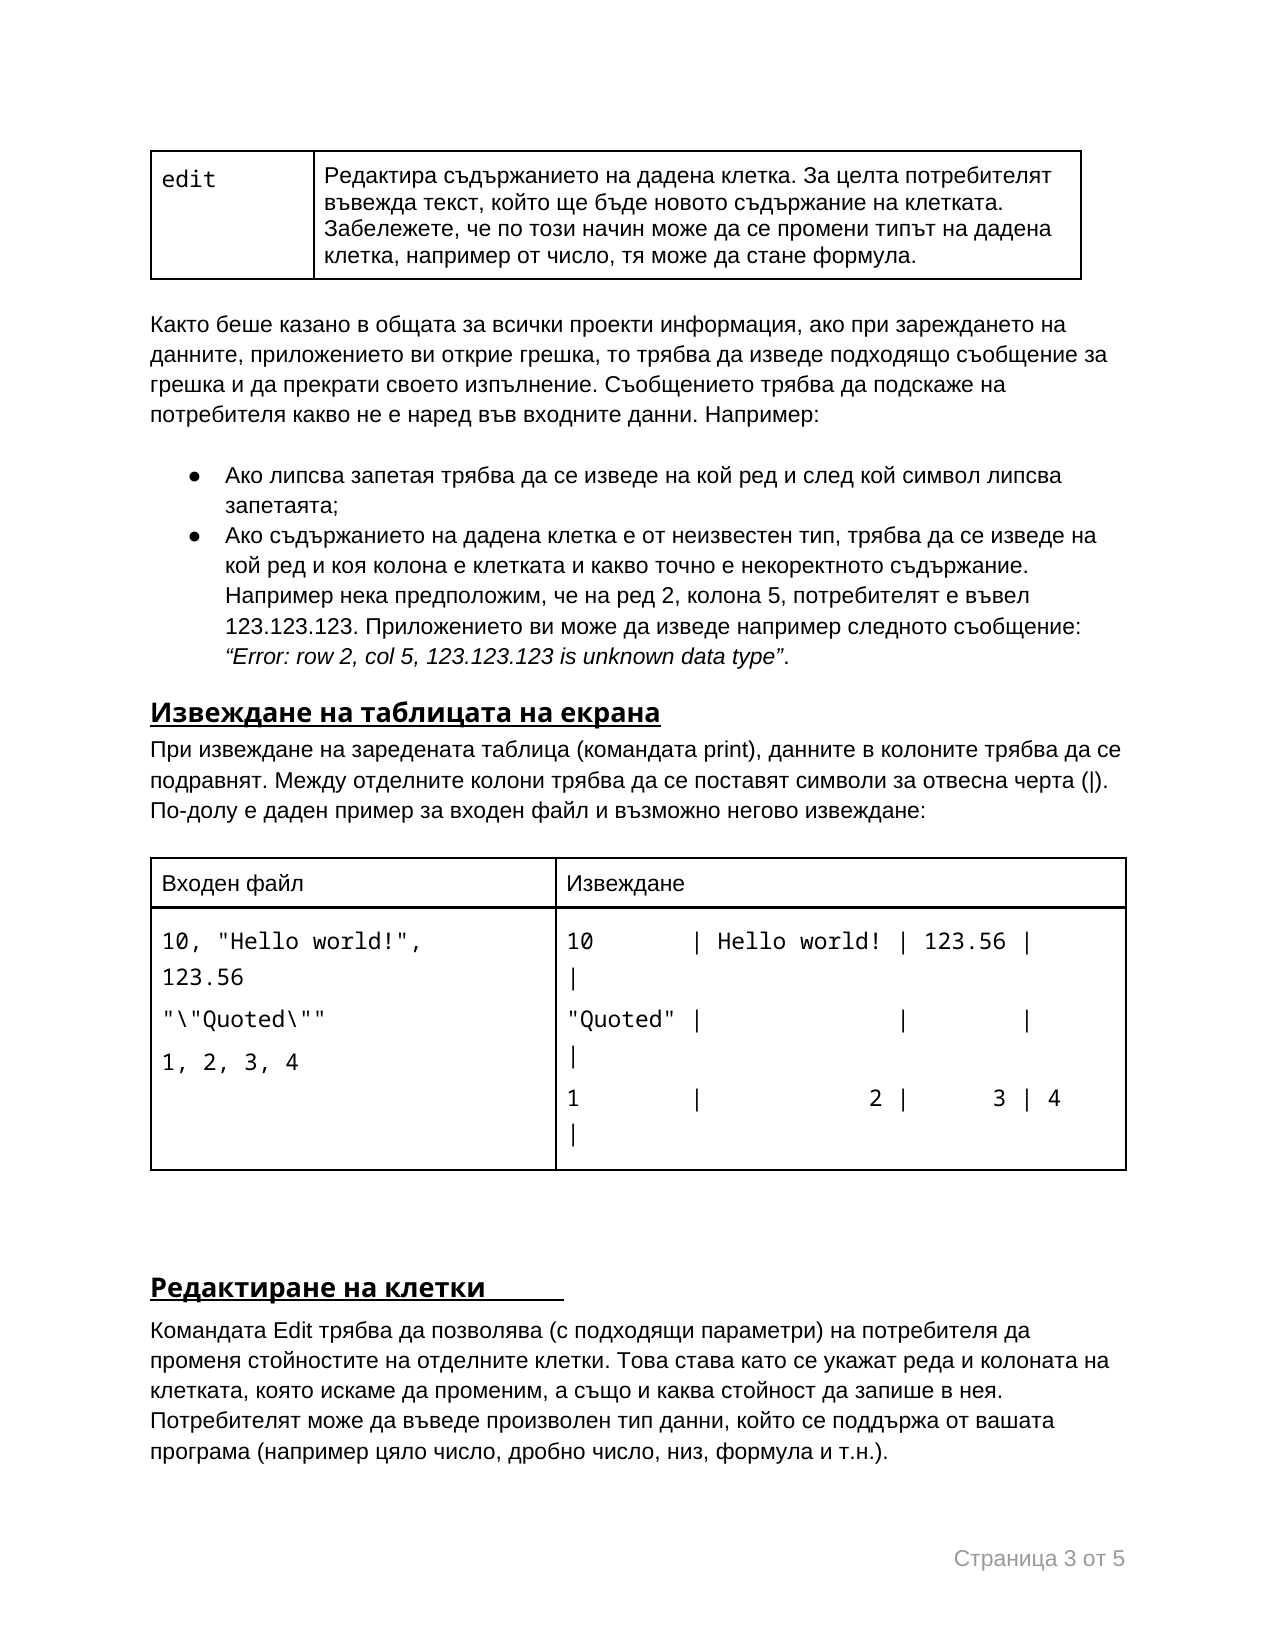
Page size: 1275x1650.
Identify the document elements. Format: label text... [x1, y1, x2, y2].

table_header Извеждане [557, 859, 1125, 906]
subtitle Извеждане на таблицата на екрана [150, 694, 1125, 731]
table_cell edit [152, 152, 313, 278]
list Ако съдържанието на дадена клетка е от неизвестен тип, трябва да се изведе на кой ред и коя колона е клетката и какво точно е некоректното съдържание. Например нека предположим, че на ред 2, колона 5, потребителят е въвел 123.123.123. Приложението ви може да изведе например следното съобщение: “Error: row 2, col 5, 123.123.123 is unknown data type”. [187, 522, 1125, 669]
text При извеждане на заредената таблица (командата print), данните в колоните трябва да се подравнят. Между отделните колони трябва да се поставят символи за отвесна черта (|). По-долу е даден пример за входен файл и възможно негово извеждане: [150, 736, 1125, 823]
table_cell 10, "Hello world!", 123.56 "\"Quoted\"" 1, 2, 3, 4 [152, 909, 555, 1169]
table_cell Редактира съдържанието на дадена клетка. За целта потребителят въвежда текст, който ще бъде новото съдържание на клетката. Забележете, че по този начин може да се промени типът на дадена клетка, например от число, тя може да стане формула. [315, 152, 1080, 278]
text Както беше казано в общата за всички проекти информация, ако при зареждането на данните, приложението ви открие грешка, то трябва да изведе подходящо съобщение за грешка и да прекрати своето изпълнение. Съобщението трябва да подскаже на потребителя какво не е наред във входните данни. Например: [150, 311, 1125, 428]
table_header Входен файл [152, 859, 555, 906]
text Командата Edit трябва да позволява (с подходящи параметри) на потребителя да променя стойностите на отделните клетки. Това става като се укажат реда и колоната на клетката, която искаме да променим, а също и каква стойност да запише в нея. Потребителят може да въведе произволен тип данни, който се поддържа от вашата програма (например цяло число, дробно число, низ, формула и т.н.). [150, 1317, 1125, 1464]
list Ако липсва запетая трябва да се изведе на кой ред и след кой символ липсва запетаята; [187, 462, 1125, 518]
subtitle Редактиране на клетки [150, 1268, 1083, 1305]
table_cell 10 | Hello world! | 123.56 | | "Quoted" | | | | 1 | 2 | 3 | 4 | [557, 909, 1125, 1169]
